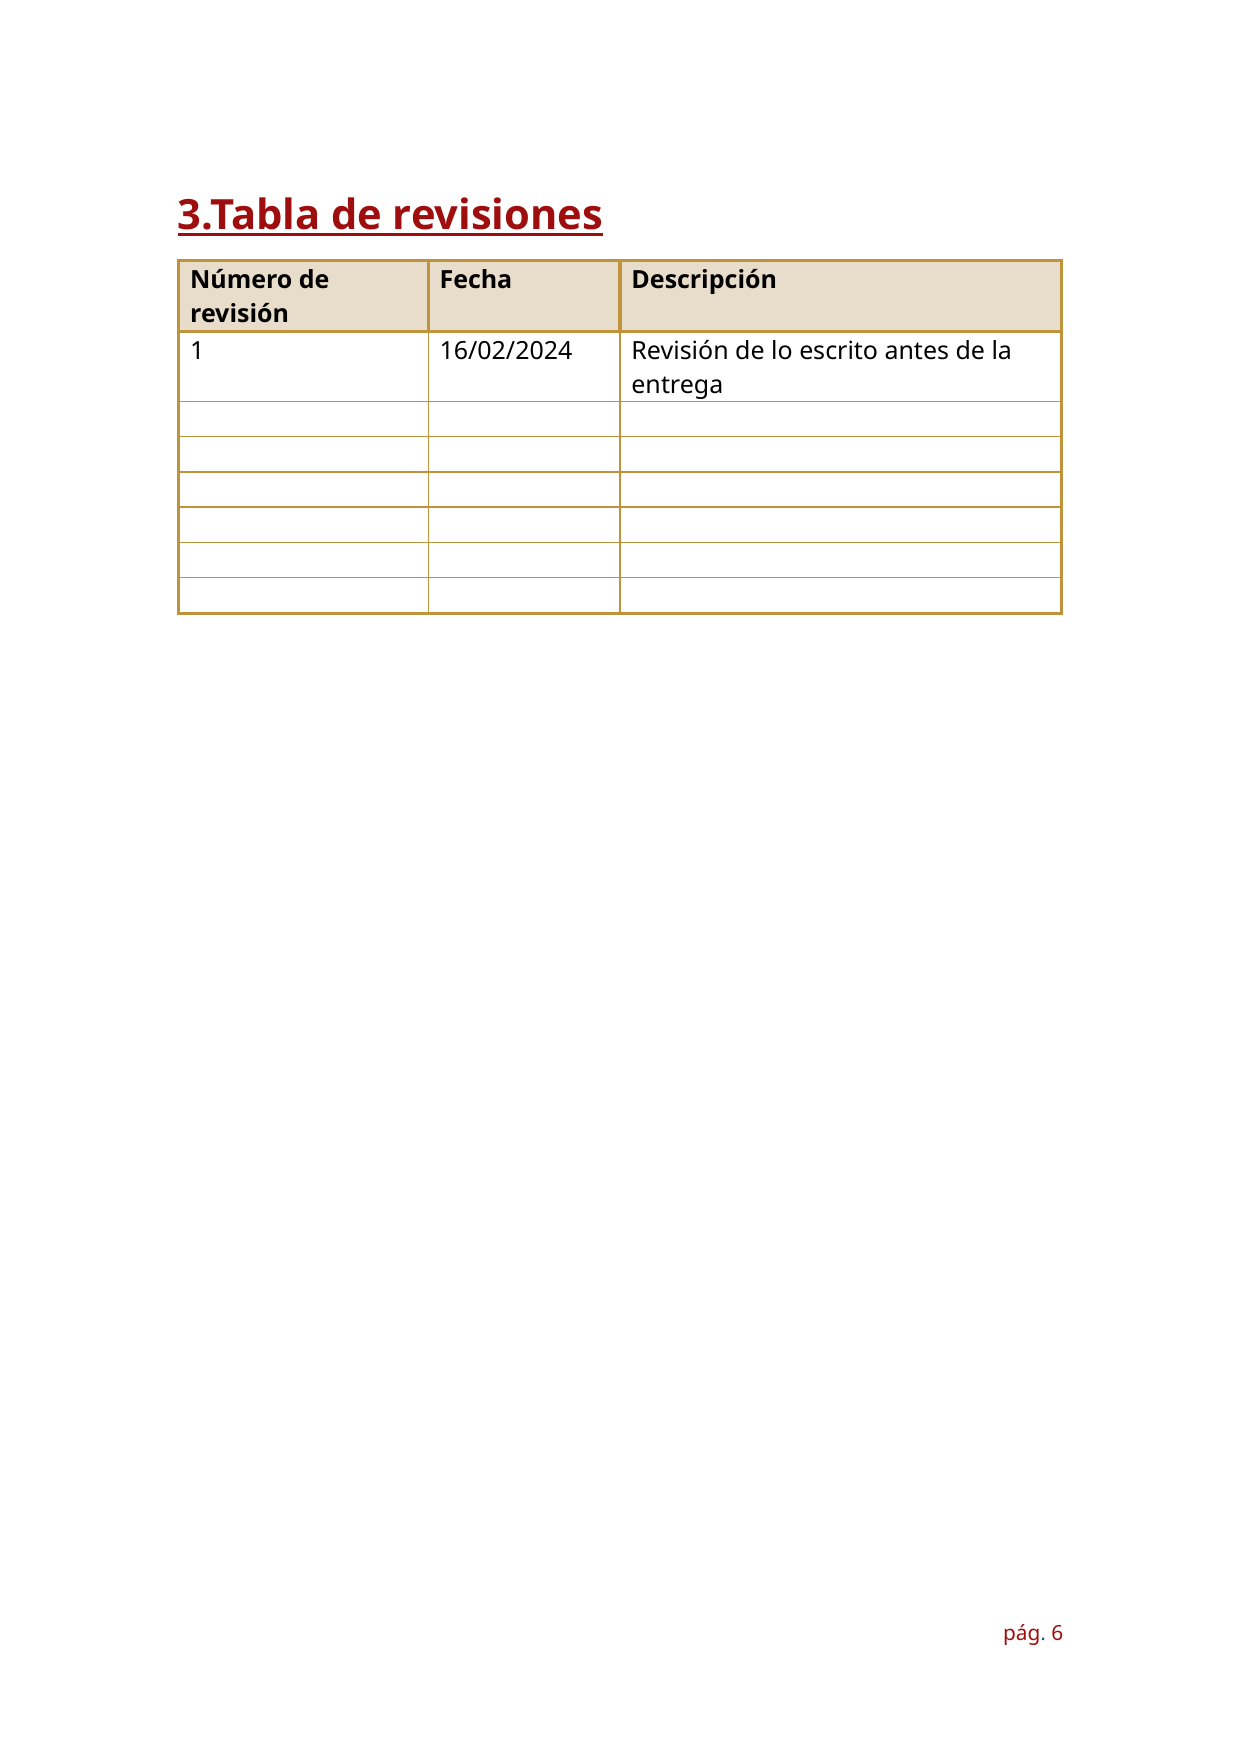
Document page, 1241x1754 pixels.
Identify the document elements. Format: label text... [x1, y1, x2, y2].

table_cell [621, 508, 1060, 542]
table_cell 16/02/2024 [429, 333, 619, 401]
table_cell [429, 543, 619, 577]
table_cell [621, 437, 1060, 471]
table_cell [621, 578, 1060, 612]
table_cell Revisión de lo escrito antes de la entrega [621, 333, 1060, 401]
table_cell [180, 578, 428, 612]
table_cell [429, 473, 619, 506]
table_cell [180, 402, 428, 436]
table_cell [429, 578, 619, 612]
table_cell [180, 508, 428, 542]
table_cell [180, 437, 428, 471]
table_cell [429, 508, 619, 542]
table_cell [621, 543, 1060, 577]
table_header Descripción [622, 262, 1060, 330]
table_header Número de revisión [180, 262, 427, 330]
table_cell [429, 402, 619, 436]
table_cell [180, 473, 428, 506]
table_cell [180, 543, 428, 577]
table_cell [621, 402, 1060, 436]
table_cell [429, 437, 619, 471]
table_cell [621, 473, 1060, 506]
table_cell 1 [180, 333, 428, 401]
table_header Fecha [430, 262, 618, 330]
subtitle 3.Tabla de revisiones [177, 185, 1063, 242]
